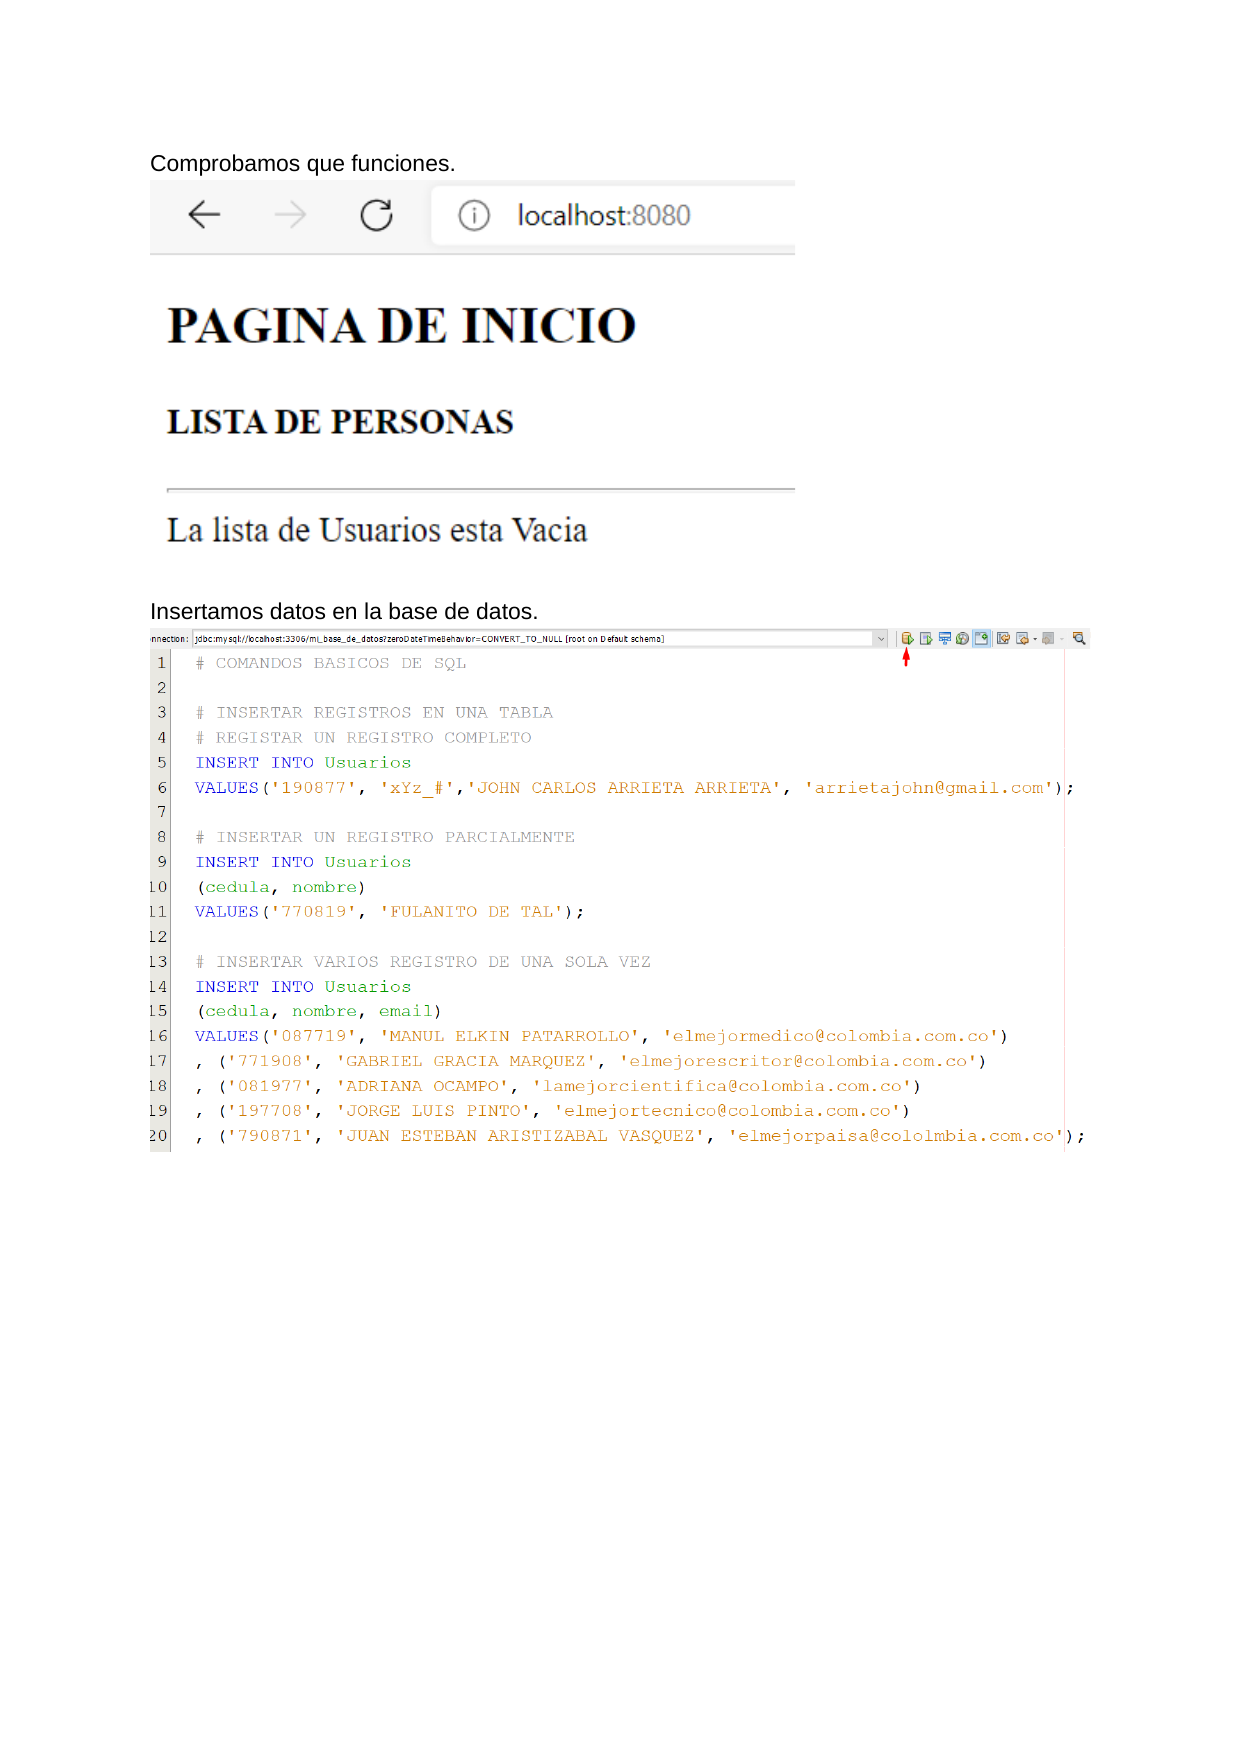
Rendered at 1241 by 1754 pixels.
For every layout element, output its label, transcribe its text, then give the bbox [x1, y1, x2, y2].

text Insertamos datos en la base de datos. [150, 598, 1090, 628]
picture [150, 180, 796, 595]
picture [150, 628, 1091, 1152]
